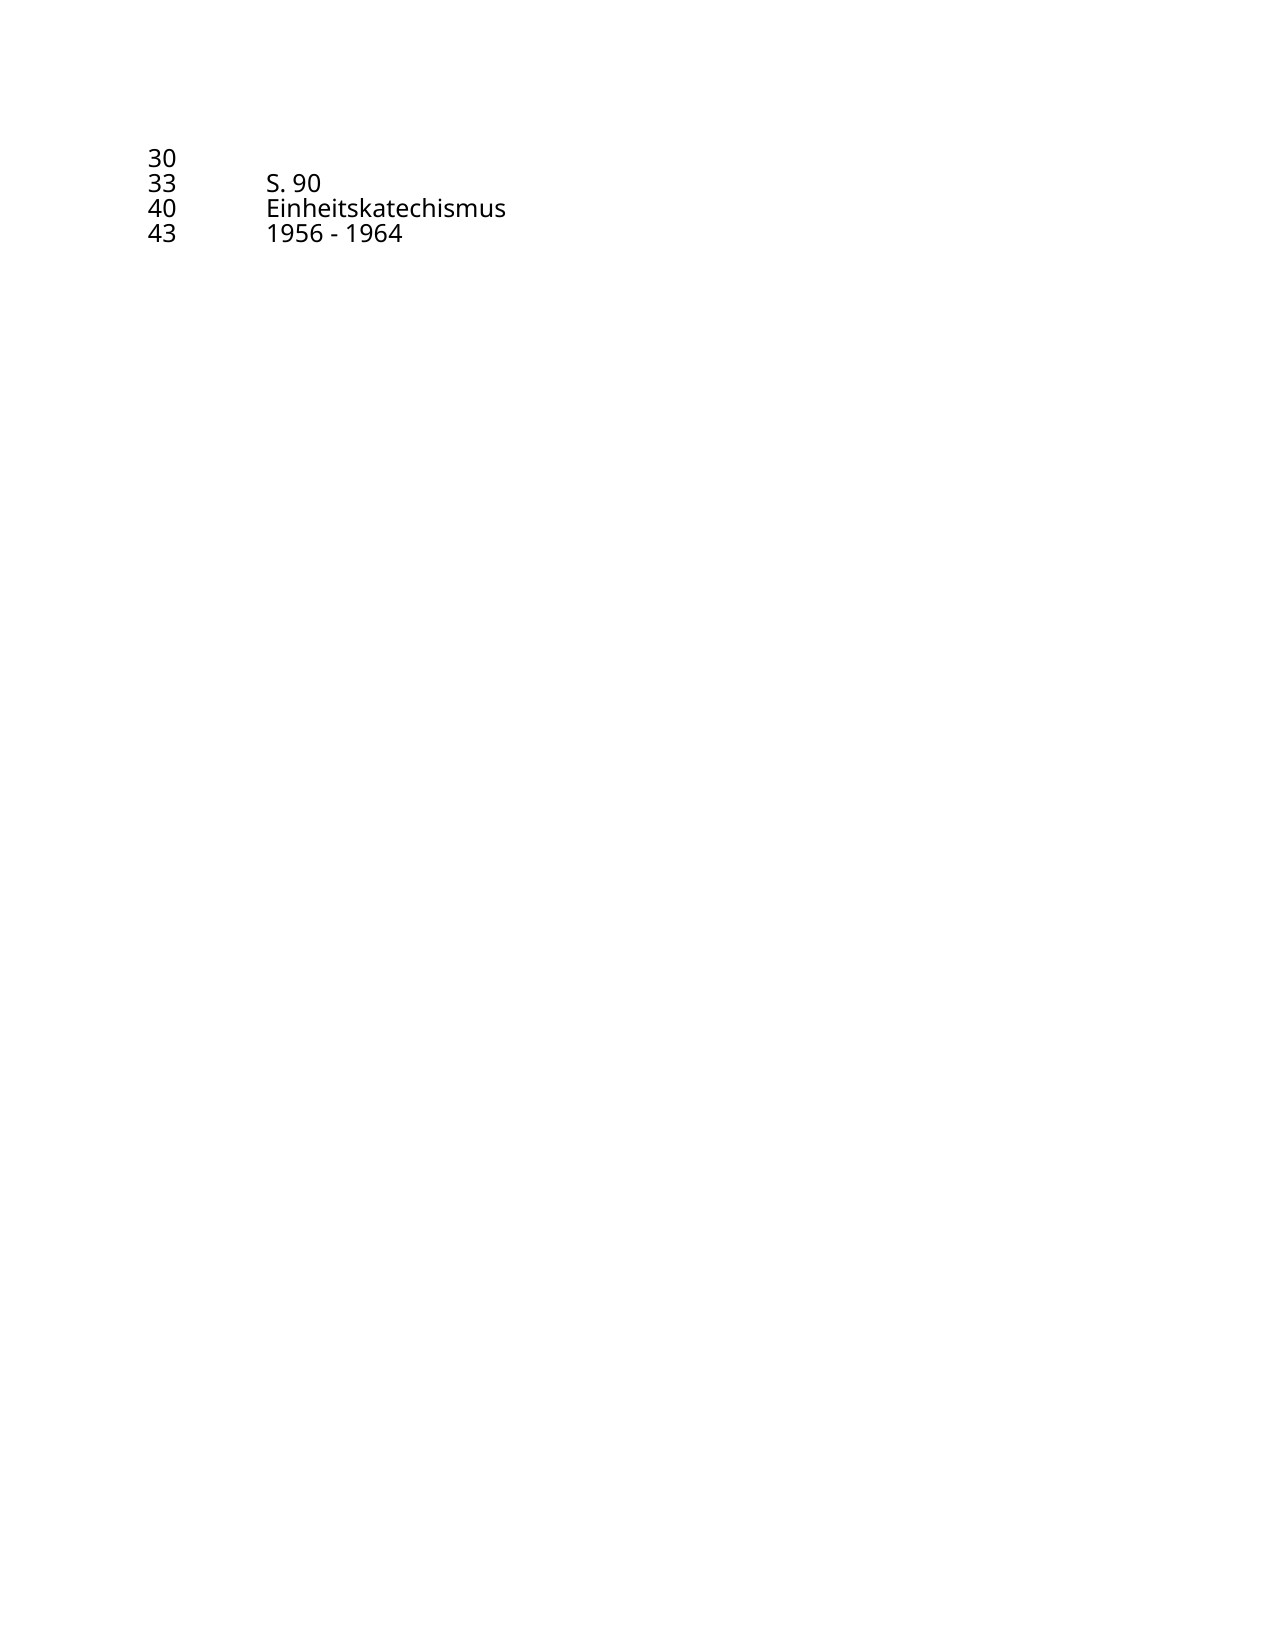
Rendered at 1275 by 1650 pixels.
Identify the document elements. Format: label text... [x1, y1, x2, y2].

text 30 <-> [148, 148, 1127, 173]
text 33 S. 90 [148, 173, 1127, 198]
text 43 1956 - 1964 [148, 223, 1127, 248]
text 40 s[Einheitskatechismus]s [148, 198, 1127, 223]
